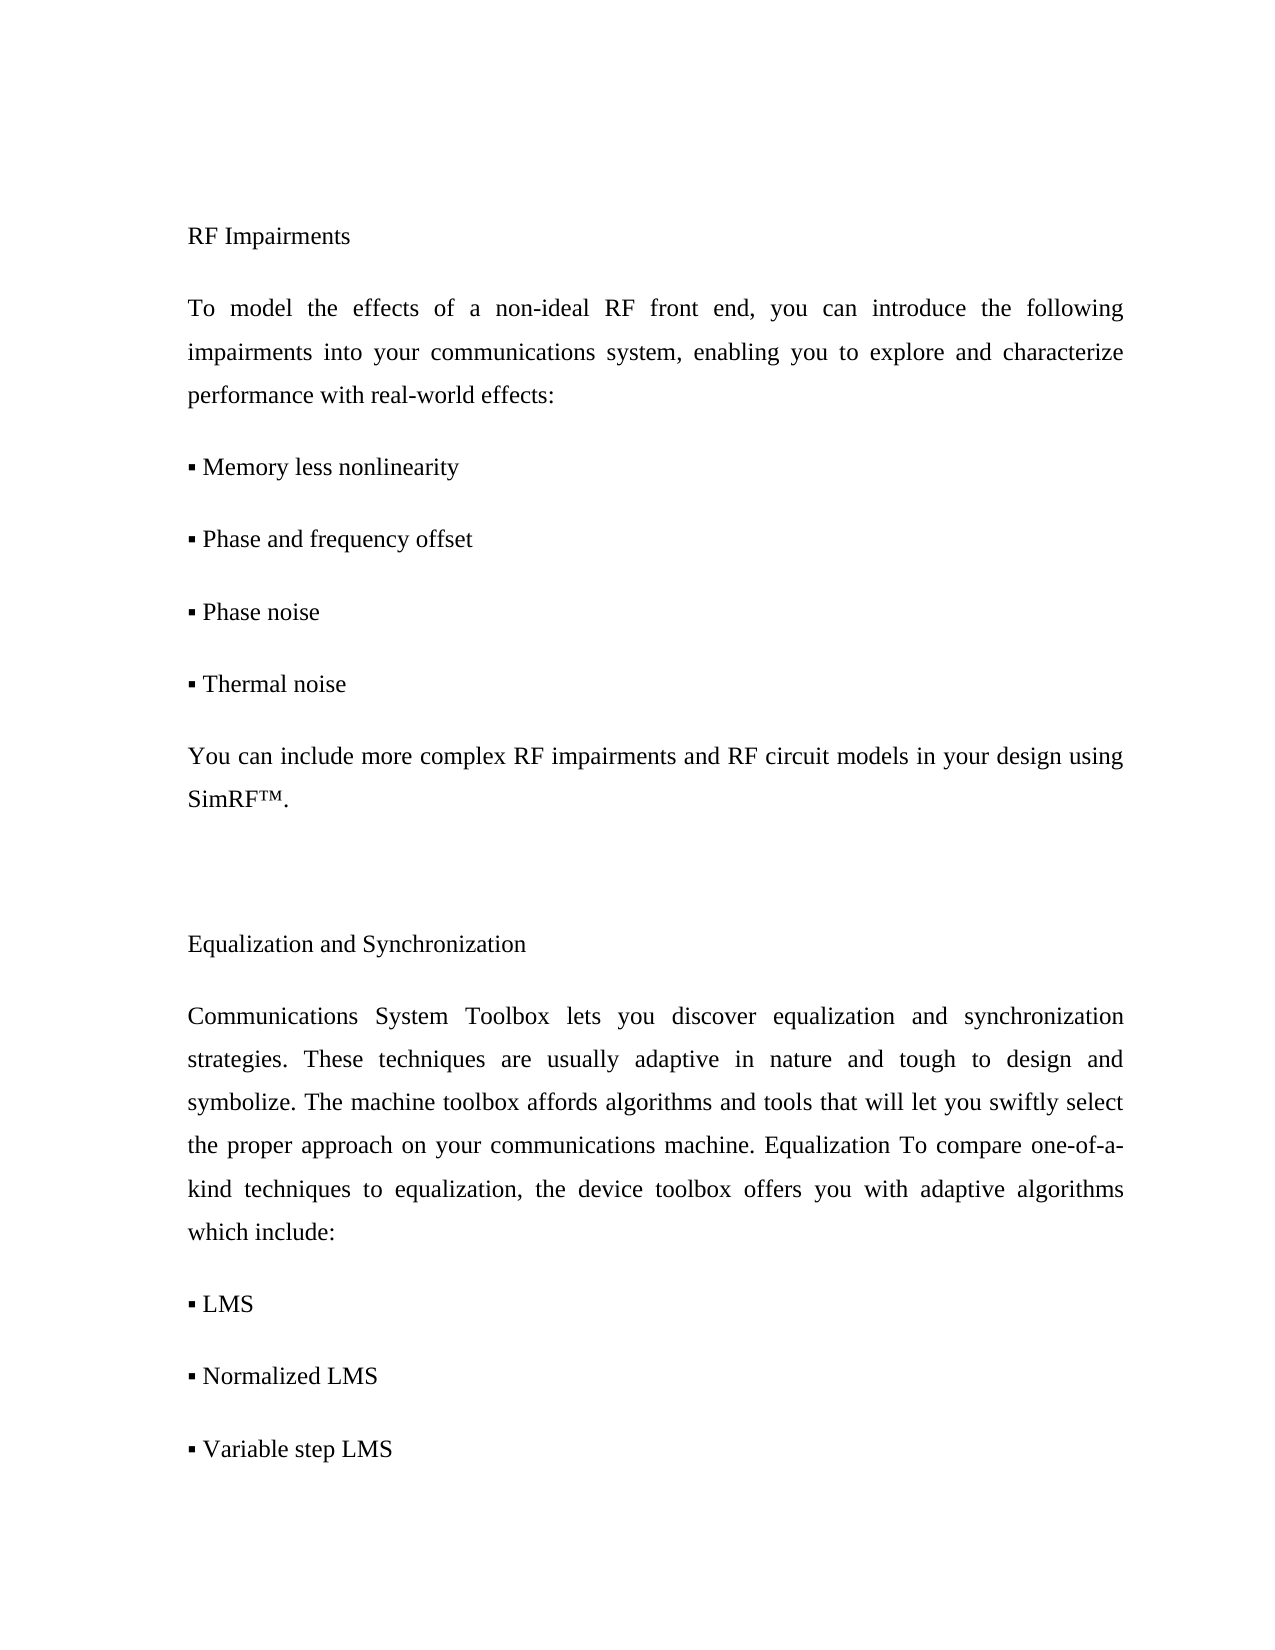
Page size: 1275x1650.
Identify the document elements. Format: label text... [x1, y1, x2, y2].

text ▪ Phase and frequency offset [187, 524, 1125, 553]
text ▪ Thermal noise [187, 669, 1125, 698]
text RF Impairments [187, 221, 1125, 250]
text Equalization and Synchronization [187, 929, 1125, 958]
text ▪ Memory less nonlinearity [187, 452, 1125, 481]
text You can include more complex RF impairments and RF circuit models in your design using SimRF™. [187, 741, 1125, 813]
text ▪ Variable step LMS [187, 1434, 1125, 1462]
text ▪ LMS [187, 1289, 1125, 1318]
text To model the effects of a non-ideal RF front end, you can introduce the following impairments into your communications system, enabling you to explore and characterize performance with real-world effects: [187, 293, 1125, 408]
text Communications System Toolbox lets you discover equalization and synchronization strategies. These techniques are usually adaptive in nature and tough to design and symbolize. The machine toolbox affords algorithms and tools that will let you swiftly select the proper approach on your communications machine. Equalization To compare one-of-a-kind techniques to equalization, the device toolbox offers you with adaptive algorithms which include: [187, 1001, 1125, 1246]
text ▪ Normalized LMS [187, 1361, 1125, 1390]
text ▪ Phase noise [187, 597, 1125, 625]
